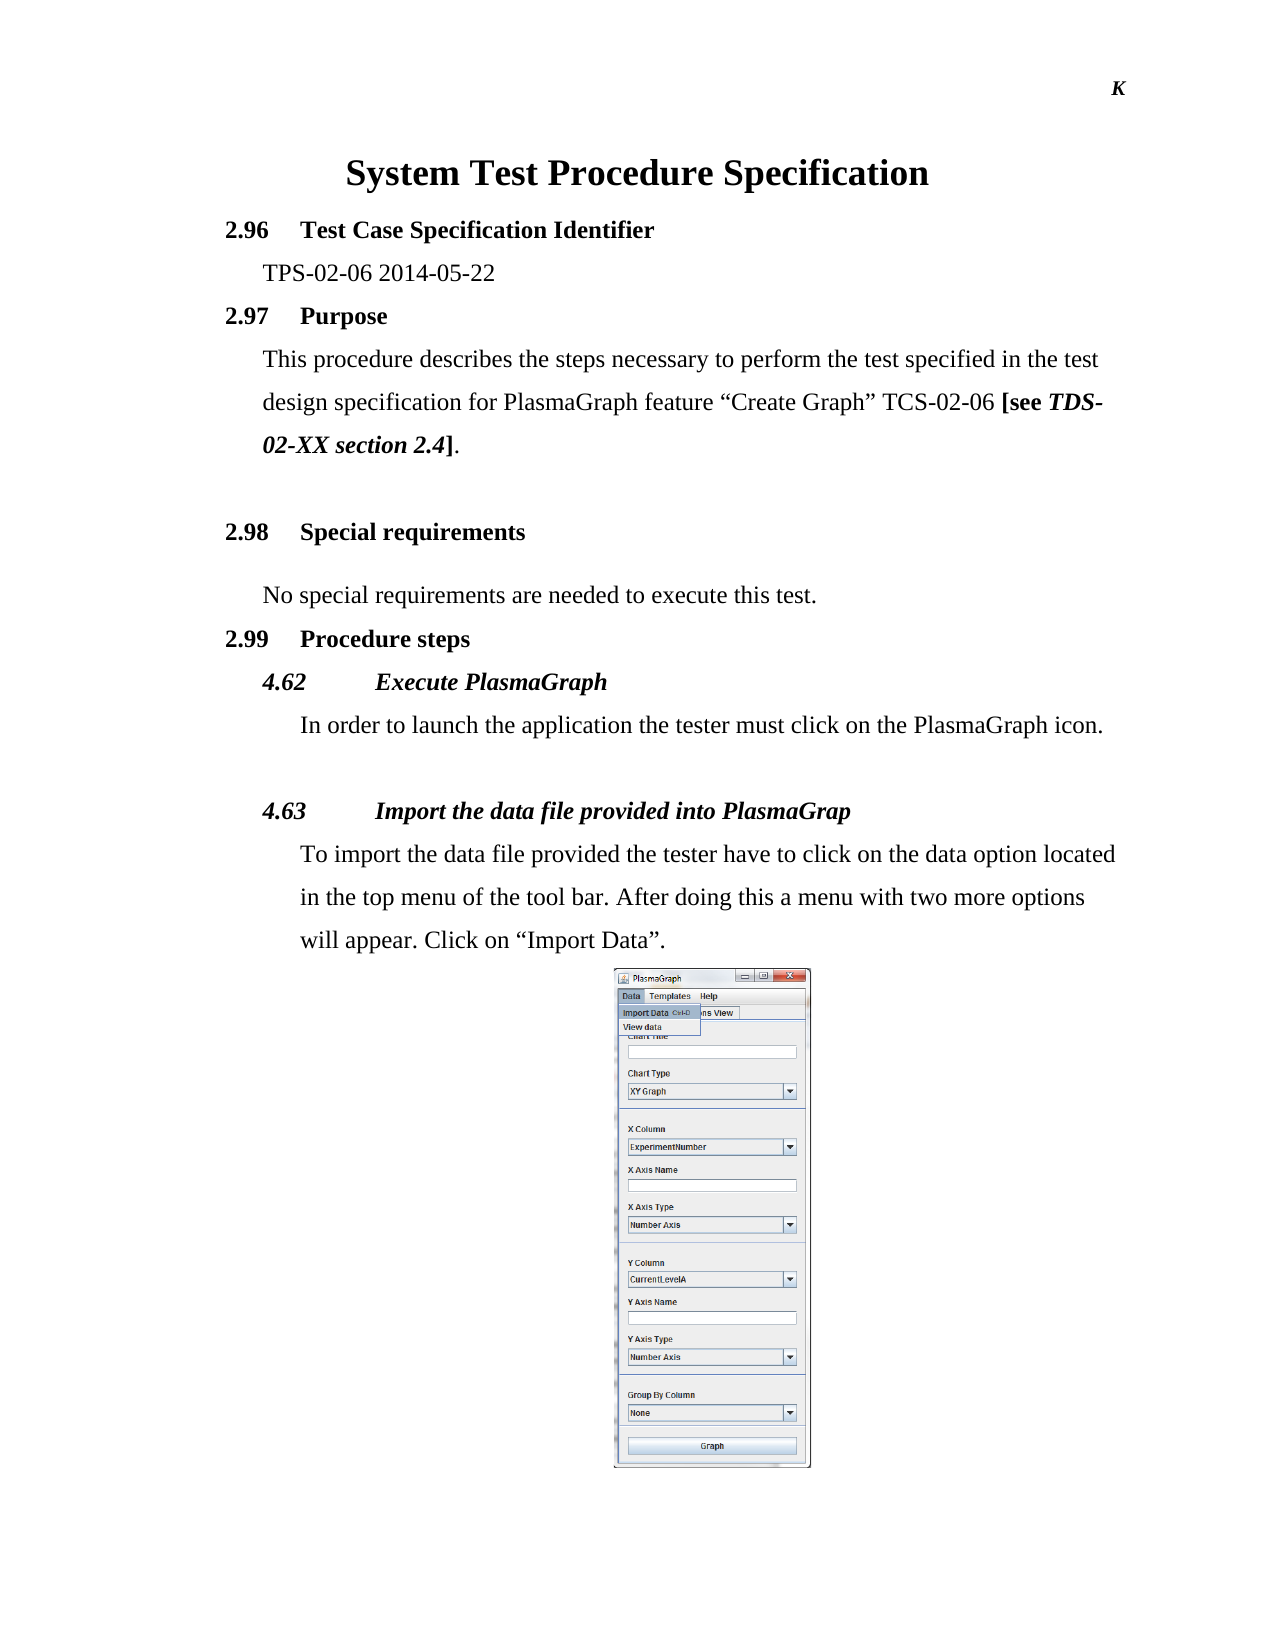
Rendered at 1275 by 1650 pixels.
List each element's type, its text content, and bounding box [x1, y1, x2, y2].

text System Test Procedure Specification [150, 150, 1125, 193]
list Procedure steps [225, 624, 1125, 652]
list This procedure describes the steps necessary to perform the test specified in the test design specification for PlasmaGraph feature “Create Graph” TCS-02-06 [see TDS-02-XX section 2.4]. [262, 344, 1125, 459]
list Execute PlasmaGraph [262, 667, 1125, 696]
list Purpose [225, 301, 1125, 330]
picture [613, 968, 812, 1468]
list To import the data file provided the tester have to click on the data option located in the top menu of the tool bar. After doing this a menu with two more options will appear. Click on “Import Data”. [300, 839, 1125, 954]
list TPS-02-06 2014-05-22 [262, 258, 1125, 287]
list Special requirements [225, 517, 1125, 545]
list In order to launch the application the tester must click on the PlasmaGraph icon. [300, 710, 1125, 739]
list Import the data file provided into PlasmaGrap [262, 796, 1125, 825]
list Test Case Specification Identifier [225, 215, 1125, 243]
text No special requirements are needed to execute this test. [262, 581, 1125, 609]
